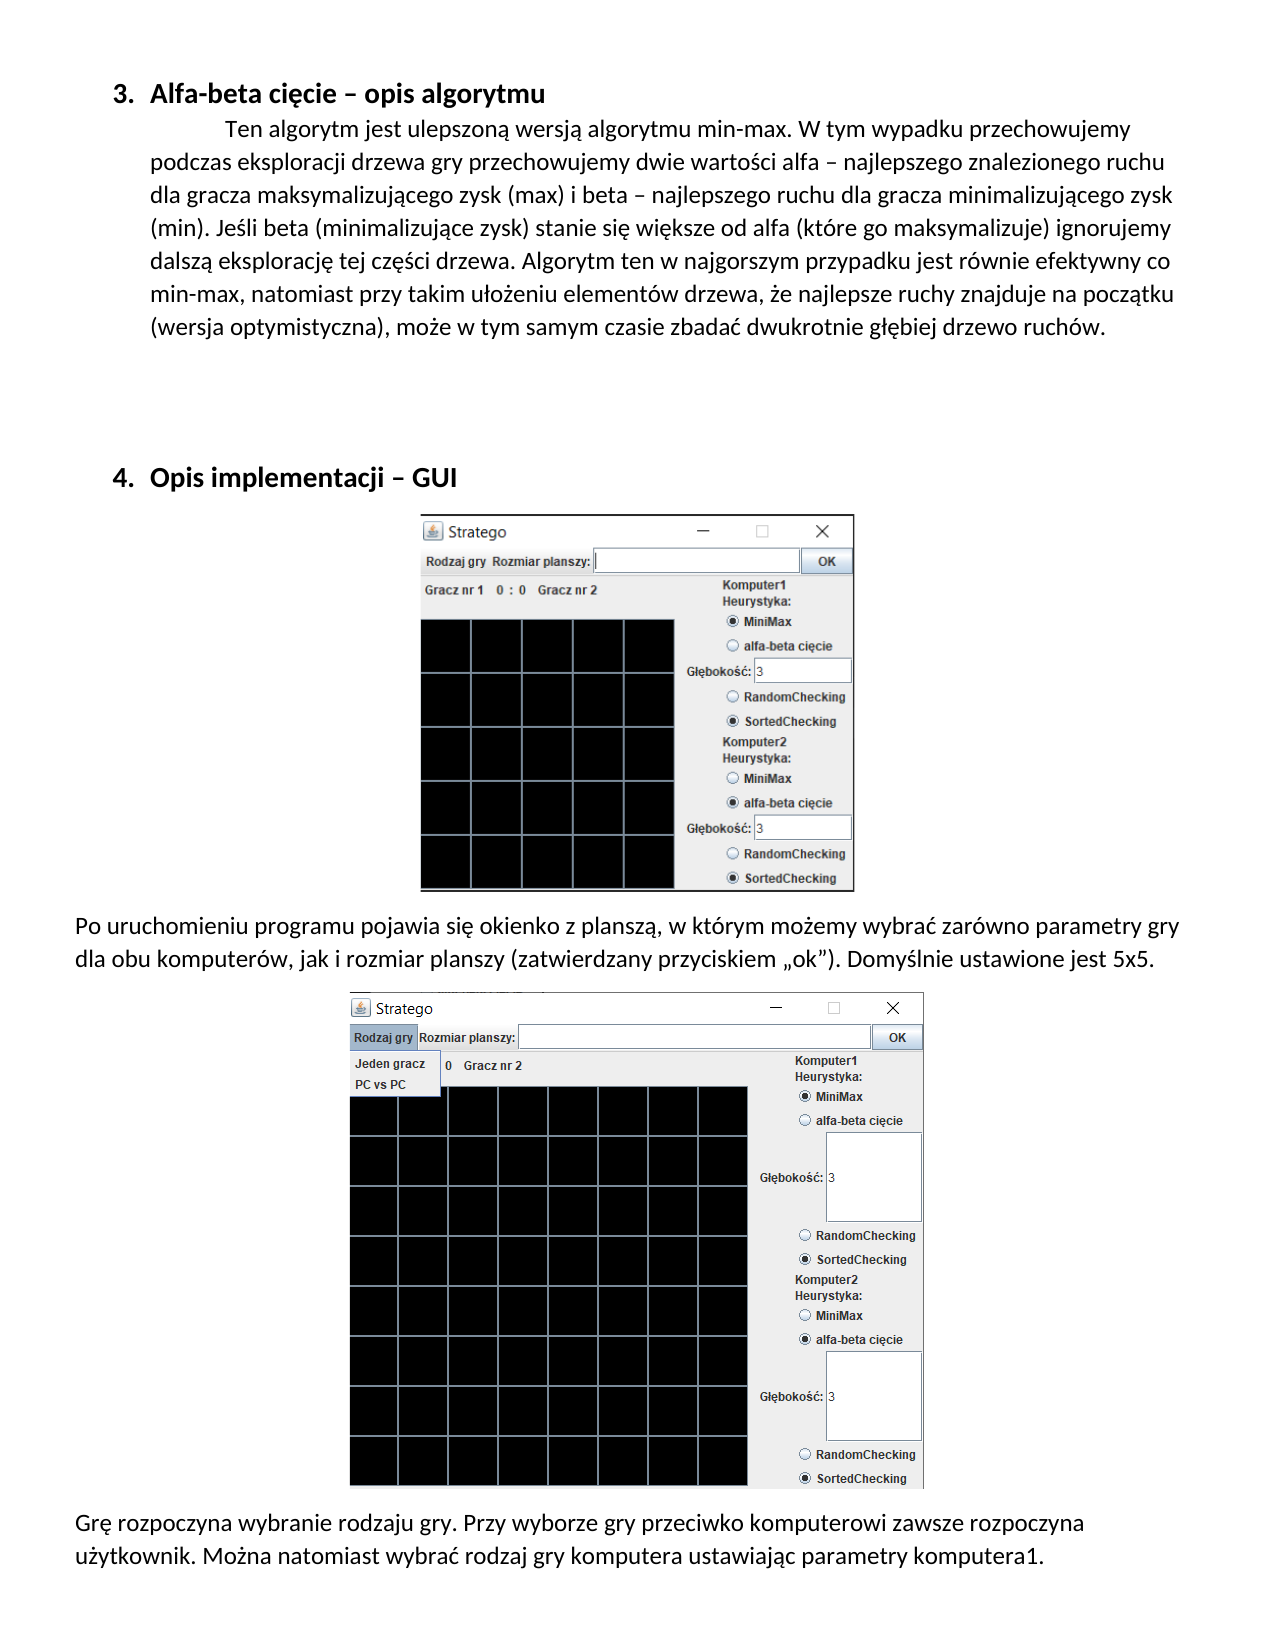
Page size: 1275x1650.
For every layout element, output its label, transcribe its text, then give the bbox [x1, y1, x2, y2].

text Grę rozpoczyna wybranie rodzaju gry. Przy wyborze gry przeciwko komputerowi zawsze rozpoczyna użytkownik. Można natomiast wybrać rodzaj gry komputera ustawiając parametry komputera1. [75, 1507, 1200, 1571]
list Alfa-beta cięcie – opis algorytmu [112, 75, 1200, 111]
list Ten algorytm jest ulepszoną wersją algorytmu min-max. W tym wypadku przechowujemy podczas eksploracji drzewa gry przechowujemy dwie wartości alfa – najlepszego znalezionego ruchu dla gracza maksymalizującego zysk (max) i beta – najlepszego ruchu dla gracza minimalizującego zysk (min). Jeśli beta (minimalizujące zysk) stanie się większe od alfa (które go maksymalizuje) ignorujemy dalszą eksplorację tej części drzewa. Algorytm ten w najgorszym przypadku jest równie efektywny co min-max, natomiast przy takim ułożeniu elementów drzewa, że najlepsze ruchy znajduje na początku (wersja optymistyczna), może w tym samym czasie zbadać dwukrotnie głębiej drzewo ruchów. [150, 113, 1200, 341]
picture [420, 514, 855, 892]
list Opis implementacji – GUI [112, 459, 1200, 495]
text Po uruchomieniu programu pojawia się okienko z planszą, w którym możemy wybrać zarówno parametry gry dla obu komputerów, jak i rozmiar planszy (zatwierdzany przyciskiem „ok”). Domyślnie ustawione jest 5x5. [75, 910, 1200, 974]
picture [349, 992, 926, 1489]
